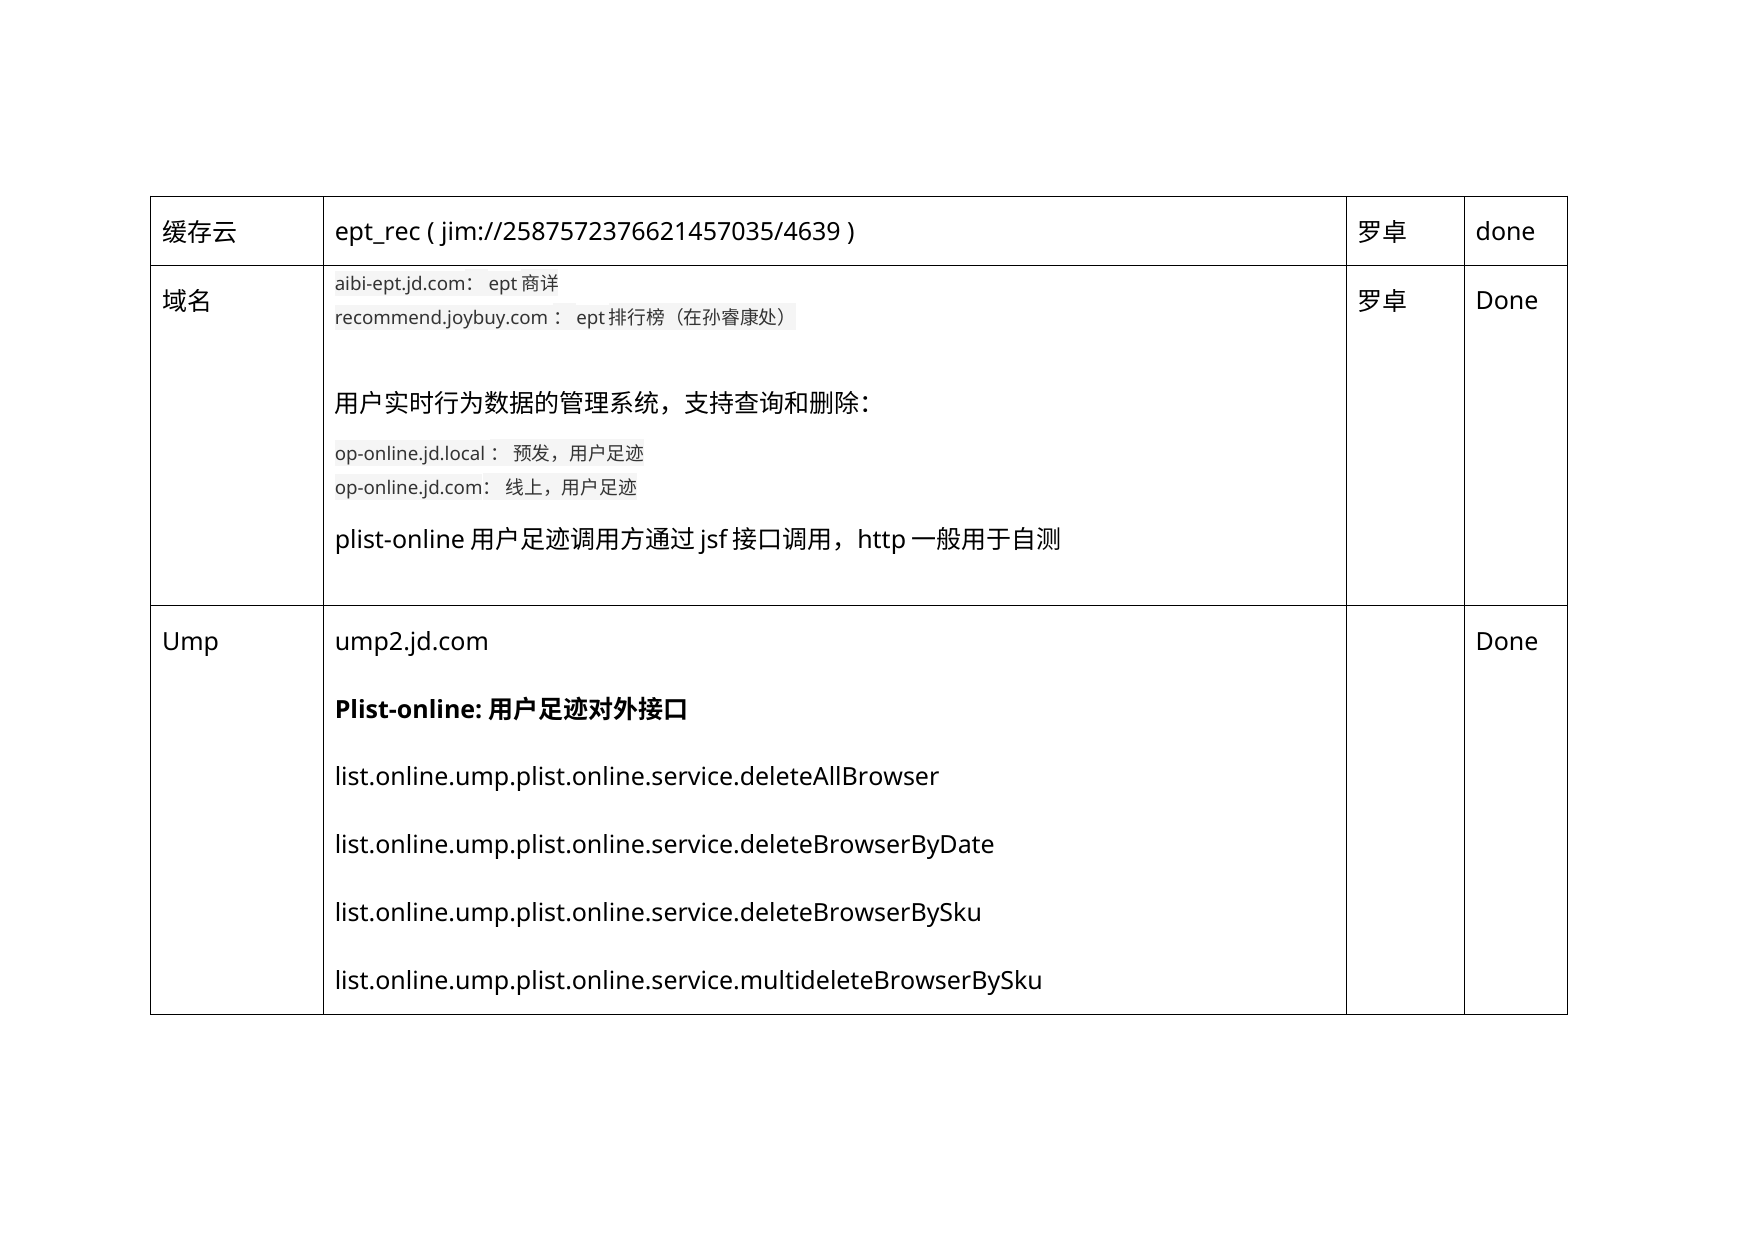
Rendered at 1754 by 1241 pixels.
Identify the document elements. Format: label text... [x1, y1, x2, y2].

table_cell 域名 [151, 266, 323, 605]
table_cell 罗卓 [1347, 197, 1464, 264]
table_cell [1347, 606, 1464, 1014]
table_cell Done [1465, 606, 1567, 1014]
table_cell ept_rec ( jim://2587572376621457035/4639 ) [324, 197, 1346, 264]
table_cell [324, 606, 1346, 1014]
table_cell Ump [151, 606, 323, 1014]
table_cell 罗卓 [1347, 266, 1464, 605]
table_cell aibi-ept.jd.com： ept商详 recommend.joybuy.com ： ept排行榜（在孙睿康处） 用户实时行为数据的管理系统，支持查询和删除： op-online.jd.local ： 预发，用户足迹 op-online.jd.com： 线上，用户足迹 plist-online用户足迹调用方通过jsf接口调用，http一般用于自测 [324, 266, 1346, 605]
table_cell done [1465, 197, 1567, 264]
table_cell Done [1465, 266, 1567, 605]
table_cell 缓存云 [151, 197, 323, 264]
